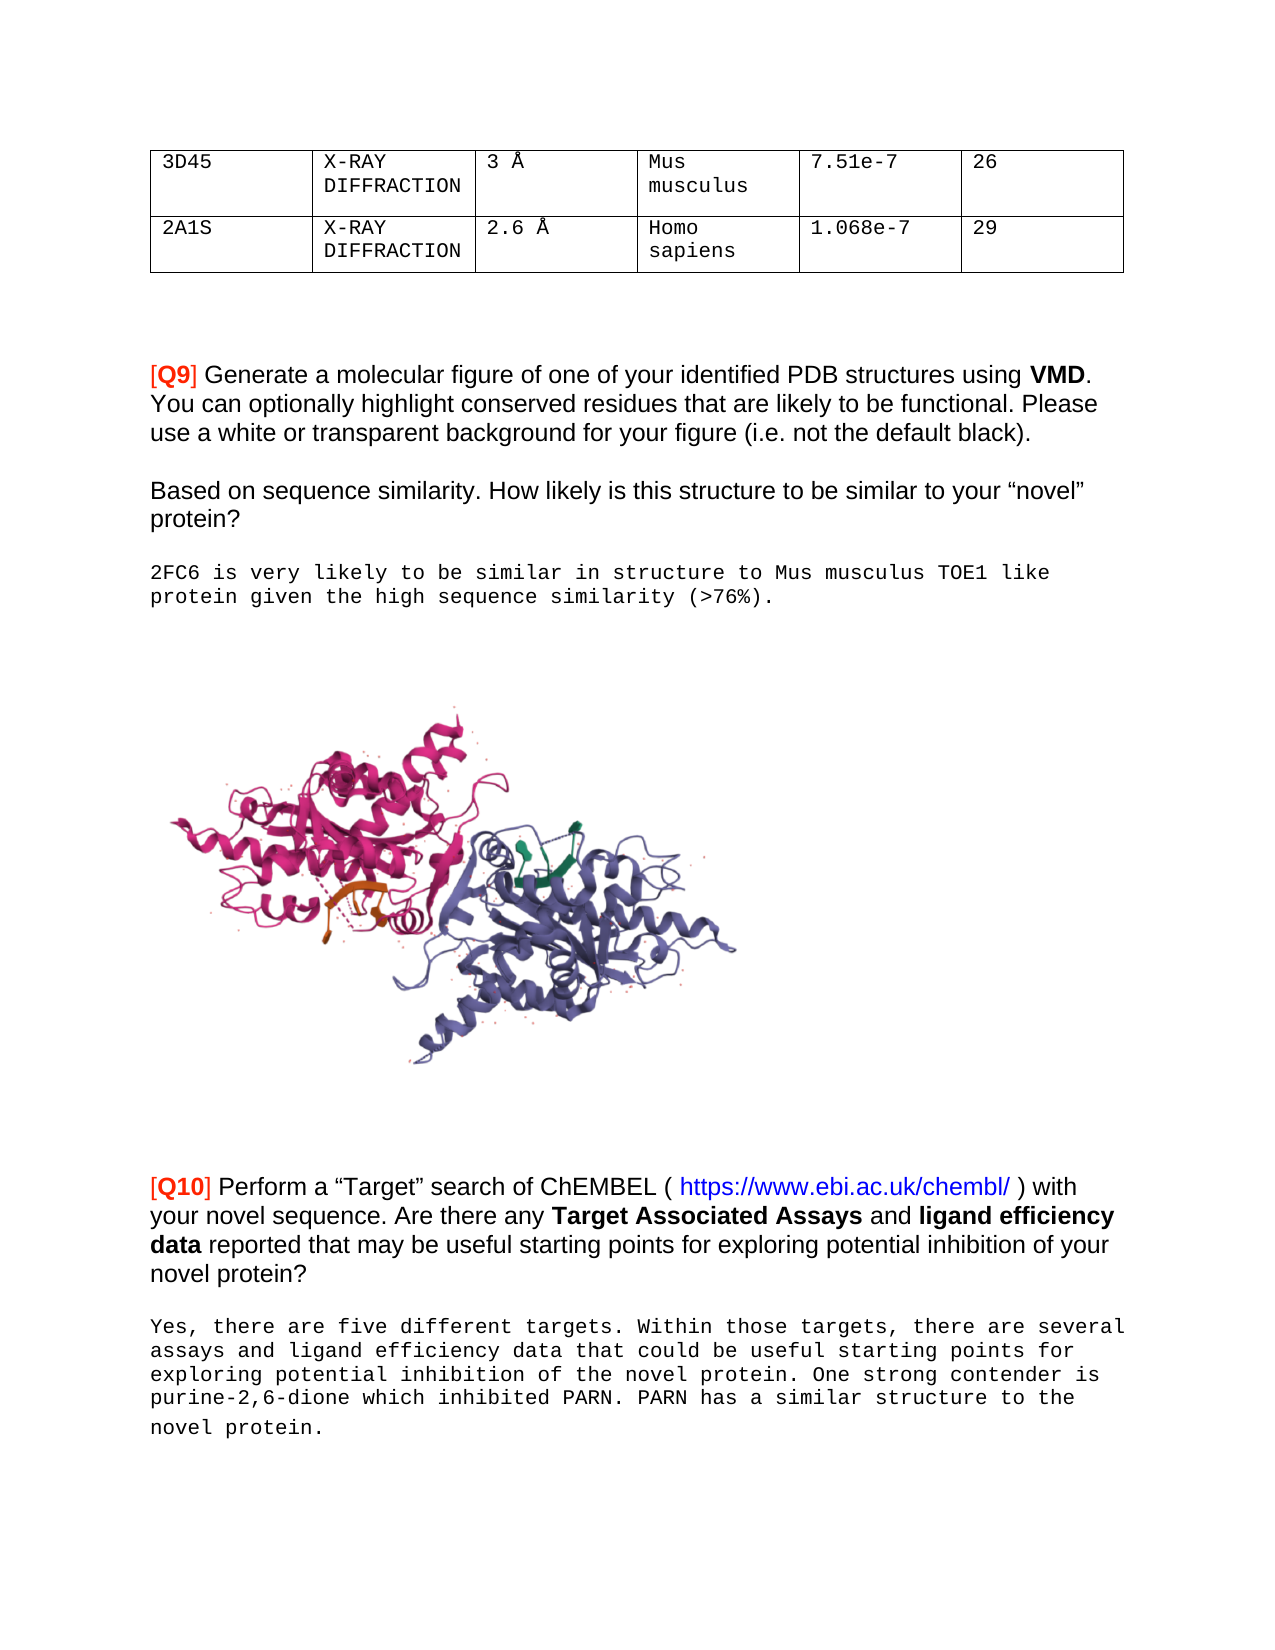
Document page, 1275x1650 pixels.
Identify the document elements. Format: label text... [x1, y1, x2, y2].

text [Q9] Generate a molecular figure of one of your identified PDB structures using VMD. You can optionally highlight conserved residues that are likely to be functional. Please use a white or transparent background for your figure (i.e. not the default black). [150, 360, 1125, 446]
table_cell 26 [962, 151, 1123, 216]
table_cell 2A1S [151, 217, 312, 272]
table_cell 29 [962, 217, 1123, 272]
picture [152, 639, 769, 1143]
table_cell 1.068e-7 [800, 217, 961, 272]
table_cell 3 Å [476, 151, 637, 216]
table_cell 2.6 Å [476, 217, 637, 272]
table_cell 7.51e-7 [800, 151, 961, 216]
text Based on sequence similarity. How likely is this structure to be similar to your “novel” protein? [150, 476, 1125, 533]
table_cell 3D45 [151, 151, 312, 216]
table_cell X-RAY DIFFRACTION [313, 151, 475, 216]
table_cell Mus musculus [638, 151, 799, 216]
text [Q10] Perform a “Target” search of ChEMBEL ( https://www.ebi.ac.uk/chembl/ ) with your novel sequence. Are there any Target Associated Assays and ligand efficiency data reported that may be useful starting points for exploring potential inhibition of your novel protein? [150, 1172, 1125, 1287]
text Yes, there are five different targets. Within those targets, there are several assays and ligand efficiency data that could be useful starting points for exploring potential inhibition of the novel protein. One strong contender is purine-2,6-dione which inhibited PARN. PARN has a similar structure to the novel protein. [150, 1316, 1125, 1441]
text 2FC6 is very likely to be similar in structure to Mus musculus TOE1 like protein given the high sequence similarity (>76%). [150, 562, 1125, 609]
table_cell X-RAY DIFFRACTION [313, 217, 475, 272]
table_cell Homo sapiens [638, 217, 799, 272]
